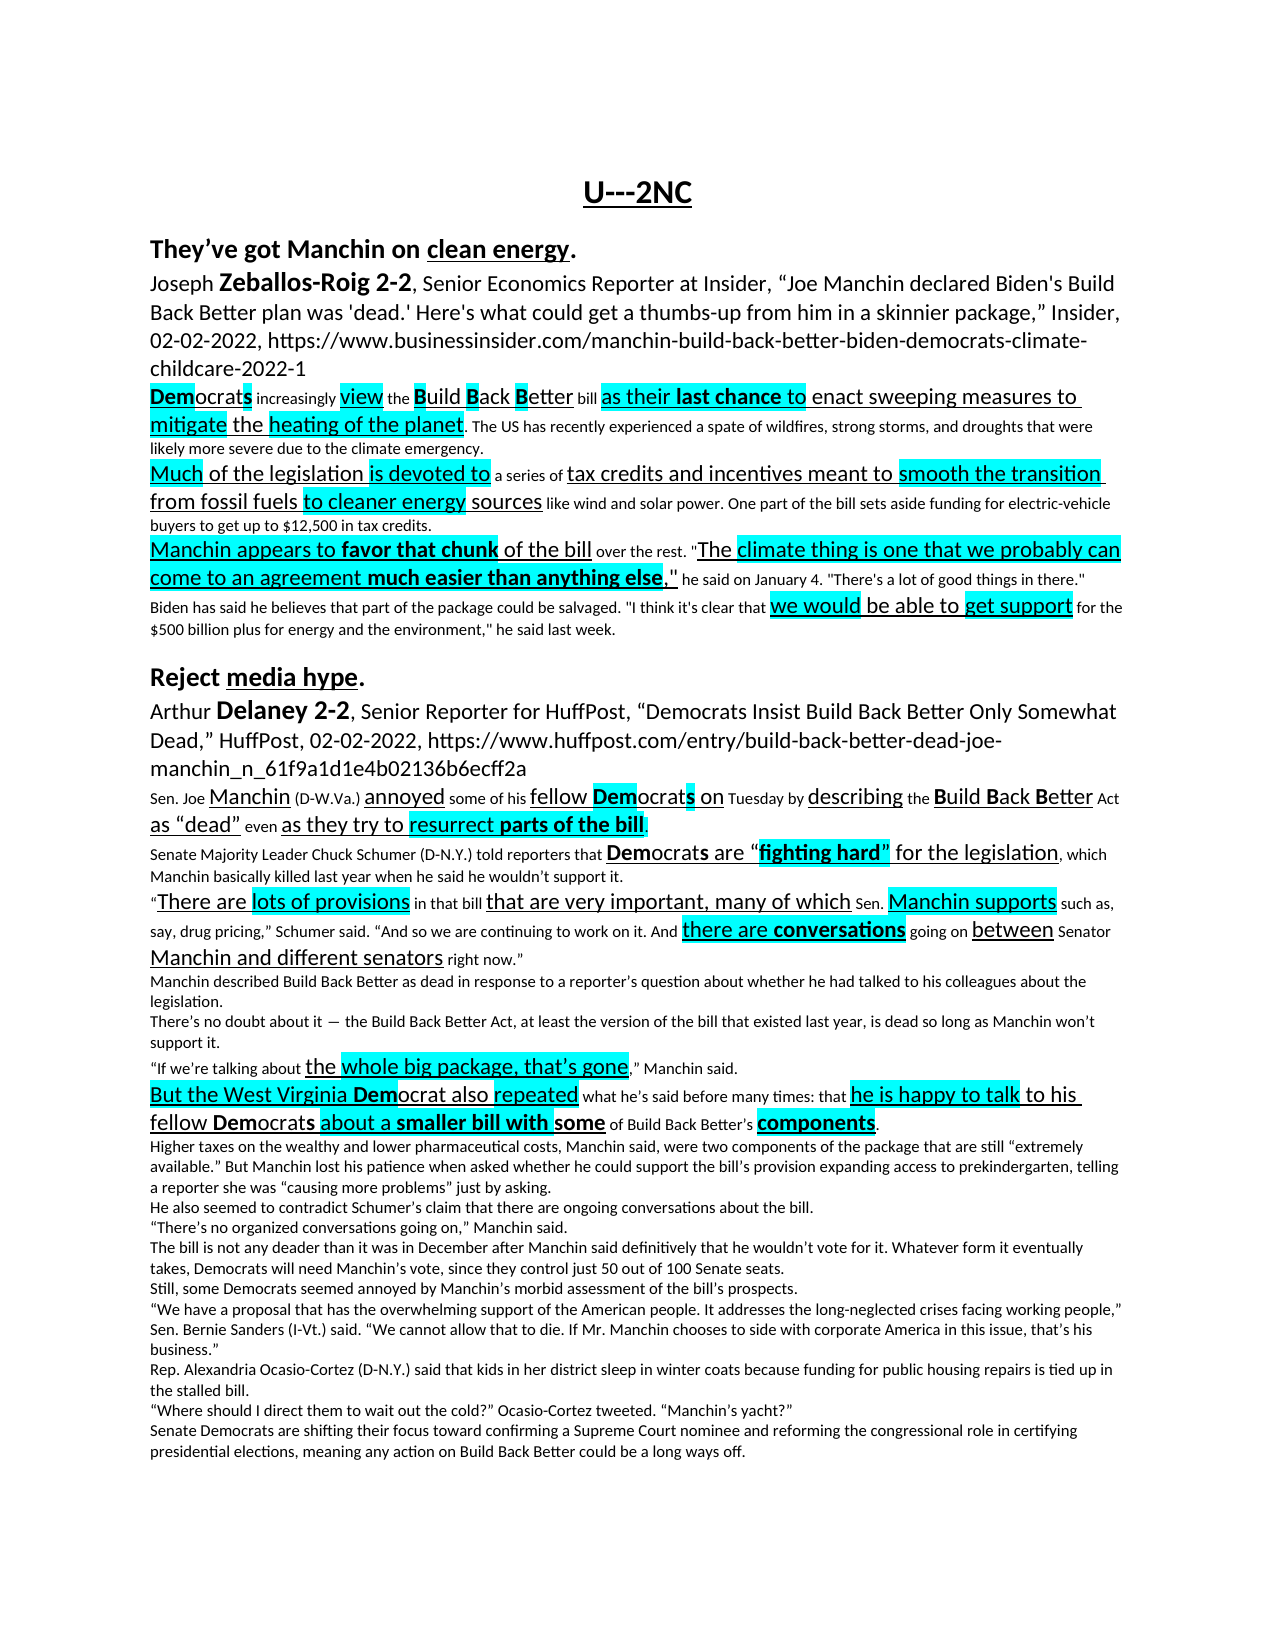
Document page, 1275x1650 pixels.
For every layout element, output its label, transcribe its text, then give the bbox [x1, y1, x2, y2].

text Higher taxes on the wealthy and lower pharmaceutical costs, Manchin said, were two components of the package that are still “extremely available.” But Manchin lost his patience when asked whether he could support the bill’s provision expanding access to prekindergarten, telling a reporter she was “causing more problems” just by asking. [150, 1136, 1125, 1197]
text “There are lots of provisions in that bill that are very important, many of which Sen. Manchin supports such as, say, drug pricing,” Schumer said. “And so we are continuing to work on it. And there are conversations going on between Senator Manchin and different senators right now.” [150, 887, 1125, 971]
text The bill is not any deader than it was in December after Manchin said definitively that he wouldn’t vote for it. Whatever form it eventually takes, Democrats will need Manchin’s vote, since they control just 50 out of 100 Senate seats. [150, 1238, 1125, 1278]
text Manchin appears to favor that chunk of the bill over the rest. "The climate thing is one that we probably can come to an agreement much easier than anything else," he said on January 4. "There's a lot of good things in there." [498, 535, 1125, 591]
text Arthur Delaney 2-2, Senior Reporter for HuffPost, “Democrats Insist Build Back Better Only Somewhat Dead,” HuffPost, 02-02-2022, https://www.huffpost.com/entry/build-back-better-dead-joe-manchin_n_61f9a1d1e4b02136b6ecff2a [150, 693, 1125, 782]
text Senate Democrats are shifting their focus toward confirming a Supreme Court nominee and reforming the congressional role in certifying presidential elections, meaning any action on Build Back Better could be a long ways off. [150, 1421, 1125, 1461]
text Senate Majority Leader Chuck Schumer (D-N.Y.) told reporters that Democrats are “fighting hard” for the legislation, which Manchin basically killed last year when he said he wouldn’t support it. [150, 838, 1125, 887]
text Manchin described Build Back Better as dead in response to a reporter’s question about whether he had talked to his colleagues about the legislation. [150, 971, 1125, 1012]
text Democrats increasingly view the Build Back Better bill as their last chance to enact sweeping measures to mitigate the heating of the planet. The US has recently experienced a spate of wildfires, strong storms, and droughts that were likely more severe due to the climate emergency. [150, 382, 1125, 459]
text But the West Virginia Democrat also repeated what he’s said before many times: that he is happy to talk to his fellow Democrats about a smaller bill with some of Build Back Better’s components. [554, 1080, 850, 1136]
text “Where should I direct them to wait out the cold?” Ocasio-Cortez tweeted. “Manchin’s yacht?” [150, 1400, 1125, 1421]
text Still, some Democrats seemed annoyed by Manchin’s morbid assessment of the bill’s prospects. [150, 1278, 1125, 1299]
text “We have a proposal that has the overwhelming support of the American people. It addresses the long-neglected crises facing working people,” Sen. Bernie Sanders (I-Vt.) said. “We cannot allow that to die. If Mr. Manchin chooses to side with corporate America in this issue, that’s his business.” [150, 1299, 1125, 1360]
text “If we’re talking about the whole big package, that’s gone,” Manchin said. [150, 1052, 341, 1080]
text Joseph Zeballos-Roig 2-2, Senior Economics Reporter at Insider, “Joe Manchin declared Biden's Build Back Better plan was 'dead.' Here's what could get a thumbs-up from him in a skinnier package,” Insider, 02-02-2022, https://www.businessinsider.com/manchin-build-back-better-biden-democrats-climate-childcare-2022-1 [150, 265, 1125, 382]
subtitle U---2NC [150, 171, 1125, 212]
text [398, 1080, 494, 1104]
subtitle Reject media hype. [150, 660, 1125, 693]
text But the West Virginia Democrat also repeated what he’s said before many times: that he is happy to talk to his fellow Democrats about a smaller bill with some of Build Back Better’s components. [875, 1080, 1125, 1136]
text There’s no doubt about it ― the Build Back Better Act, at least the version of the bill that existed last year, is dead so long as Manchin won’t support it. [150, 1012, 1125, 1052]
text Sen. Joe Manchin (D-W.Va.) annoyed some of his fellow Democrats on Tuesday by describing the Build Back Better Act as “dead” even as they try to resurrect parts of the bill. [150, 782, 1125, 838]
text Biden has said he believes that part of the package could be salvaged. "I think it's clear that we would be able to get support for the $500 billion plus for energy and the environment," he said last week. [150, 591, 1125, 639]
subtitle They’ve got Manchin on clean energy. [150, 232, 1125, 265]
text “There’s no organized conversations going on,” Manchin said. [150, 1217, 1125, 1238]
text Rep. Alexandria Ocasio-Cortez (D-N.Y.) said that kids in her district sleep in winter coats because funding for public housing repairs is tied up in the stalled bill. [150, 1360, 1125, 1400]
text He also seemed to contradict Schumer’s claim that there are ongoing conversations about the bill. [150, 1197, 1125, 1217]
text Much of the legislation is devoted to a series of tax credits and incentives meant to smooth the transition from fossil fuels to cleaner energy sources like wind and solar power. One part of the bill sets aside funding for electric-vehicle buyers to get up to $12,500 in tax credits. [150, 459, 1125, 535]
text “If we’re talking about the whole big package, that’s gone,” Manchin said. [629, 1052, 1125, 1080]
